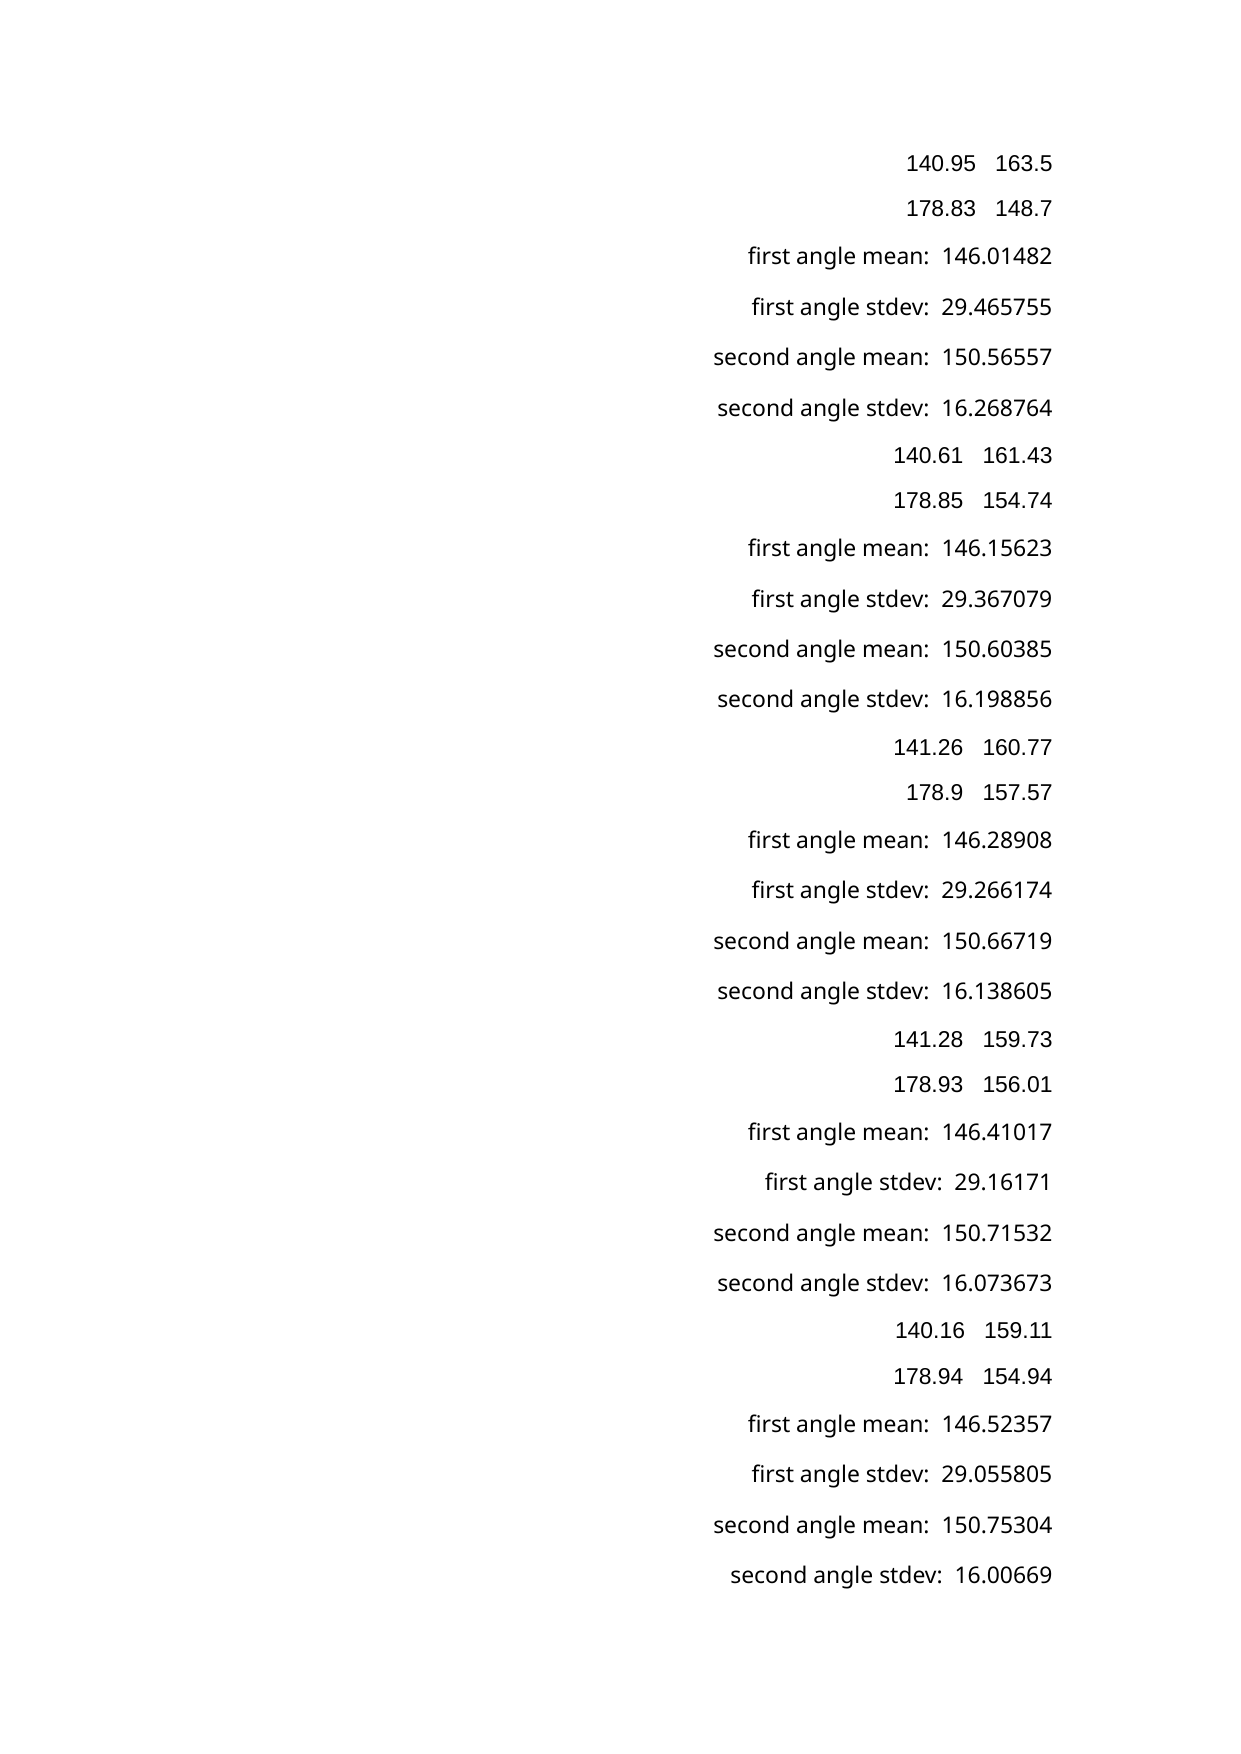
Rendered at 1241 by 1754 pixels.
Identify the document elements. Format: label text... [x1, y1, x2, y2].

text first angle stdev: 29.055805 [187, 1458, 1053, 1489]
text first angle stdev: 29.465755 [187, 291, 1053, 322]
text first angle mean: 146.15623 [187, 532, 1053, 563]
text second angle mean: 150.66719 [187, 925, 1053, 956]
text second angle mean: 150.56557 [187, 341, 1053, 372]
text first angle mean: 146.52357 [187, 1408, 1053, 1439]
text second angle mean: 150.60385 [187, 633, 1053, 664]
text 159.73 141.28 [187, 1026, 1053, 1052]
text 161.43 140.61 [187, 442, 1053, 468]
text second angle stdev: 16.198856 [187, 683, 1053, 714]
text first angle mean: 146.01482 [187, 240, 1053, 271]
text first angle stdev: 29.266174 [187, 874, 1053, 906]
text 154.94 178.94 [187, 1363, 1053, 1389]
text first angle stdev: 29.16171 [187, 1166, 1053, 1197]
text first angle mean: 146.28908 [187, 824, 1053, 855]
text 160.77 141.26 [187, 734, 1053, 760]
text second angle stdev: 16.073673 [187, 1267, 1053, 1298]
text 154.74 178.85 [187, 487, 1053, 513]
text second angle mean: 150.71532 [187, 1217, 1053, 1248]
text 148.7 178.83 [187, 195, 1053, 221]
text 159.11 140.16 [187, 1317, 1053, 1344]
text second angle stdev: 16.268764 [187, 391, 1053, 423]
text first angle stdev: 29.367079 [187, 582, 1053, 614]
text 156.01 178.93 [187, 1071, 1053, 1097]
text 163.5 140.95 [187, 150, 1053, 176]
text second angle mean: 150.75304 [187, 1508, 1053, 1540]
text second angle stdev: 16.00669 [187, 1559, 1053, 1590]
text first angle mean: 146.41017 [187, 1116, 1053, 1147]
text second angle stdev: 16.138605 [187, 975, 1053, 1006]
text 157.57 178.9 [187, 779, 1053, 805]
